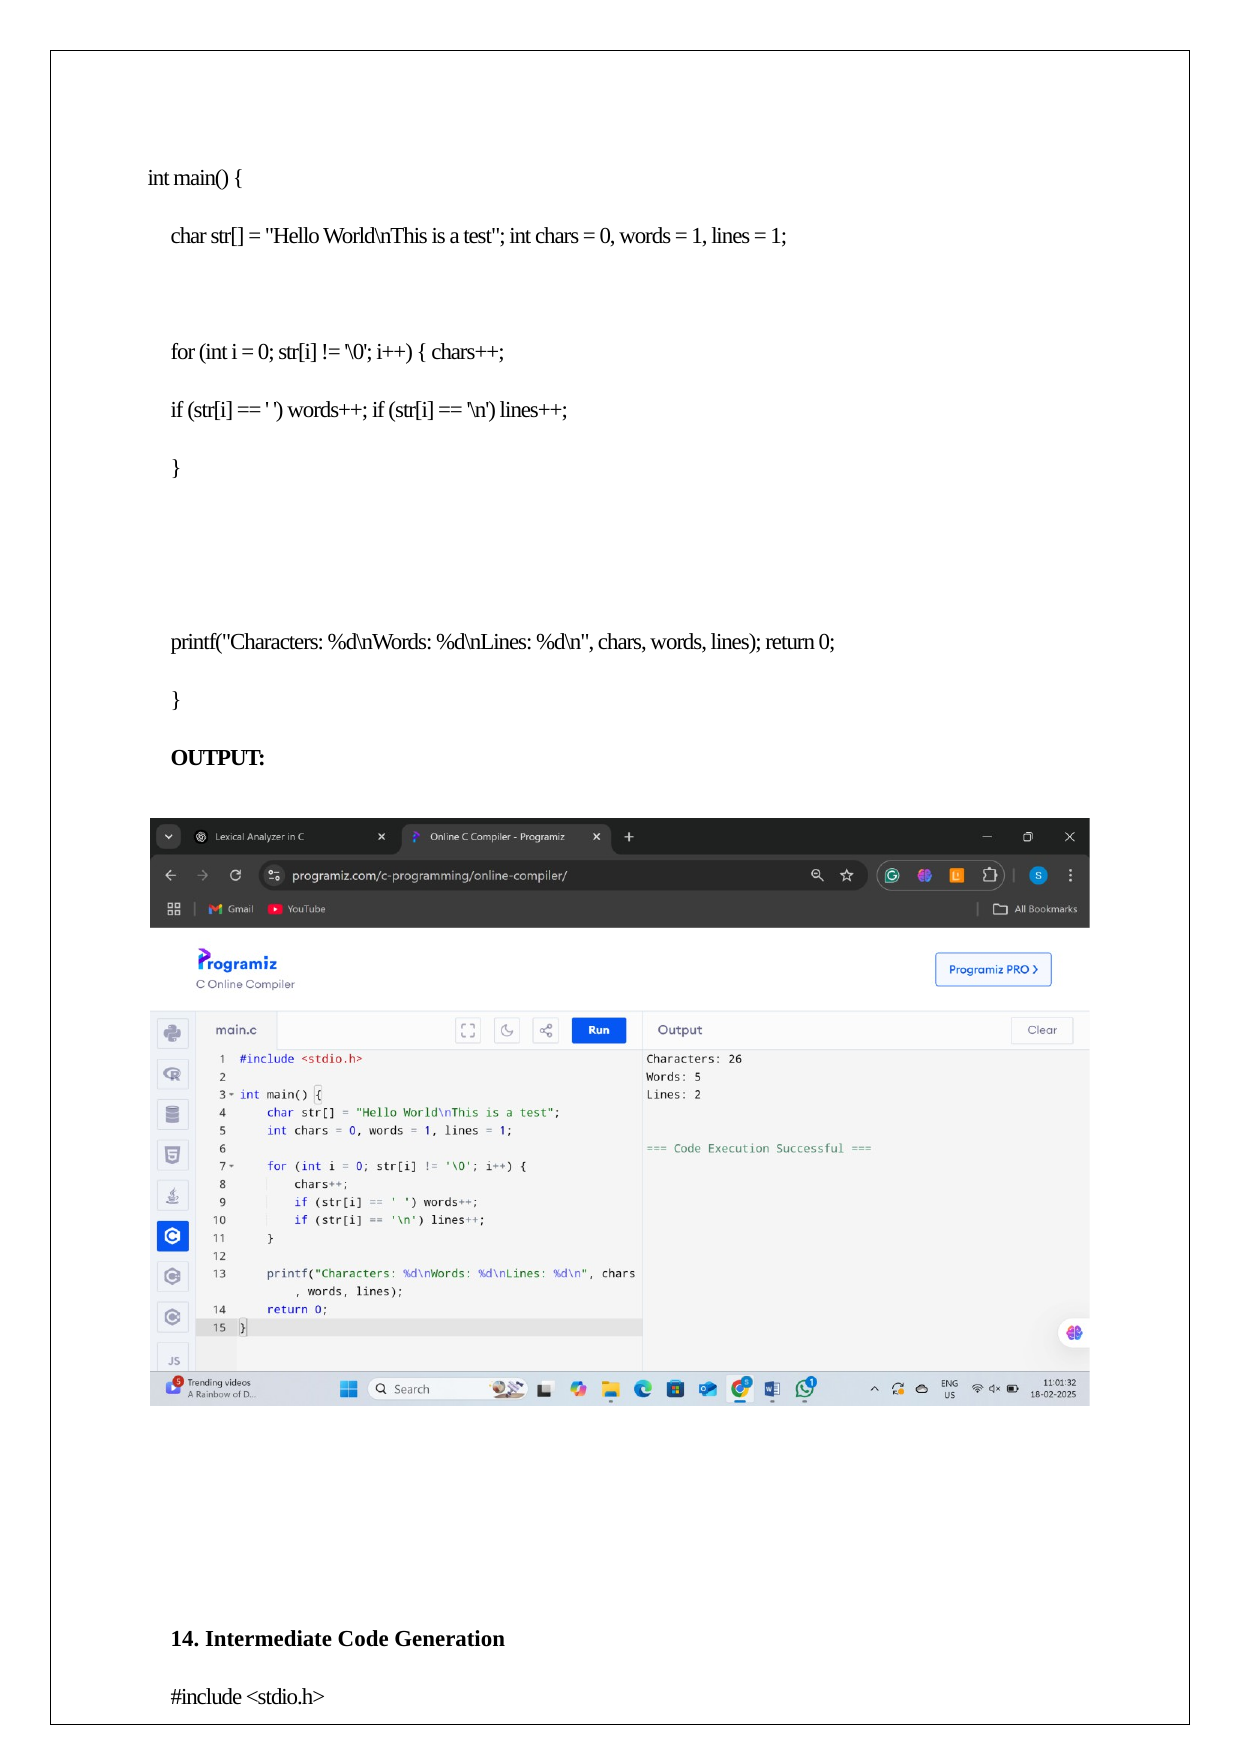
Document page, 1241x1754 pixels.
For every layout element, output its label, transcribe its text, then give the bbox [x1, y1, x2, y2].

text char str[] = "Hello World\nThis is a test"; int chars = 0, words = 1, lines = 1; [170, 222, 1093, 249]
text OUTPUT: [170, 744, 1093, 771]
text for (int i = 0; str[i] != '\0'; i++) { chars++; [170, 338, 1093, 365]
text if (str[i] == ' ') words++; if (str[i] == '\n') lines++; [170, 396, 1093, 423]
text printf("Characters: %d\nWords: %d\nLines: %d\n", chars, words, lines); return 0; [170, 628, 1093, 655]
text } [170, 686, 1093, 713]
text 14. Intermediate Code Generation [170, 1625, 1093, 1651]
picture [150, 818, 1090, 1406]
text } [170, 454, 1093, 481]
text int main() { [147, 164, 1093, 191]
text #include <stdio.h> [170, 1683, 1093, 1709]
